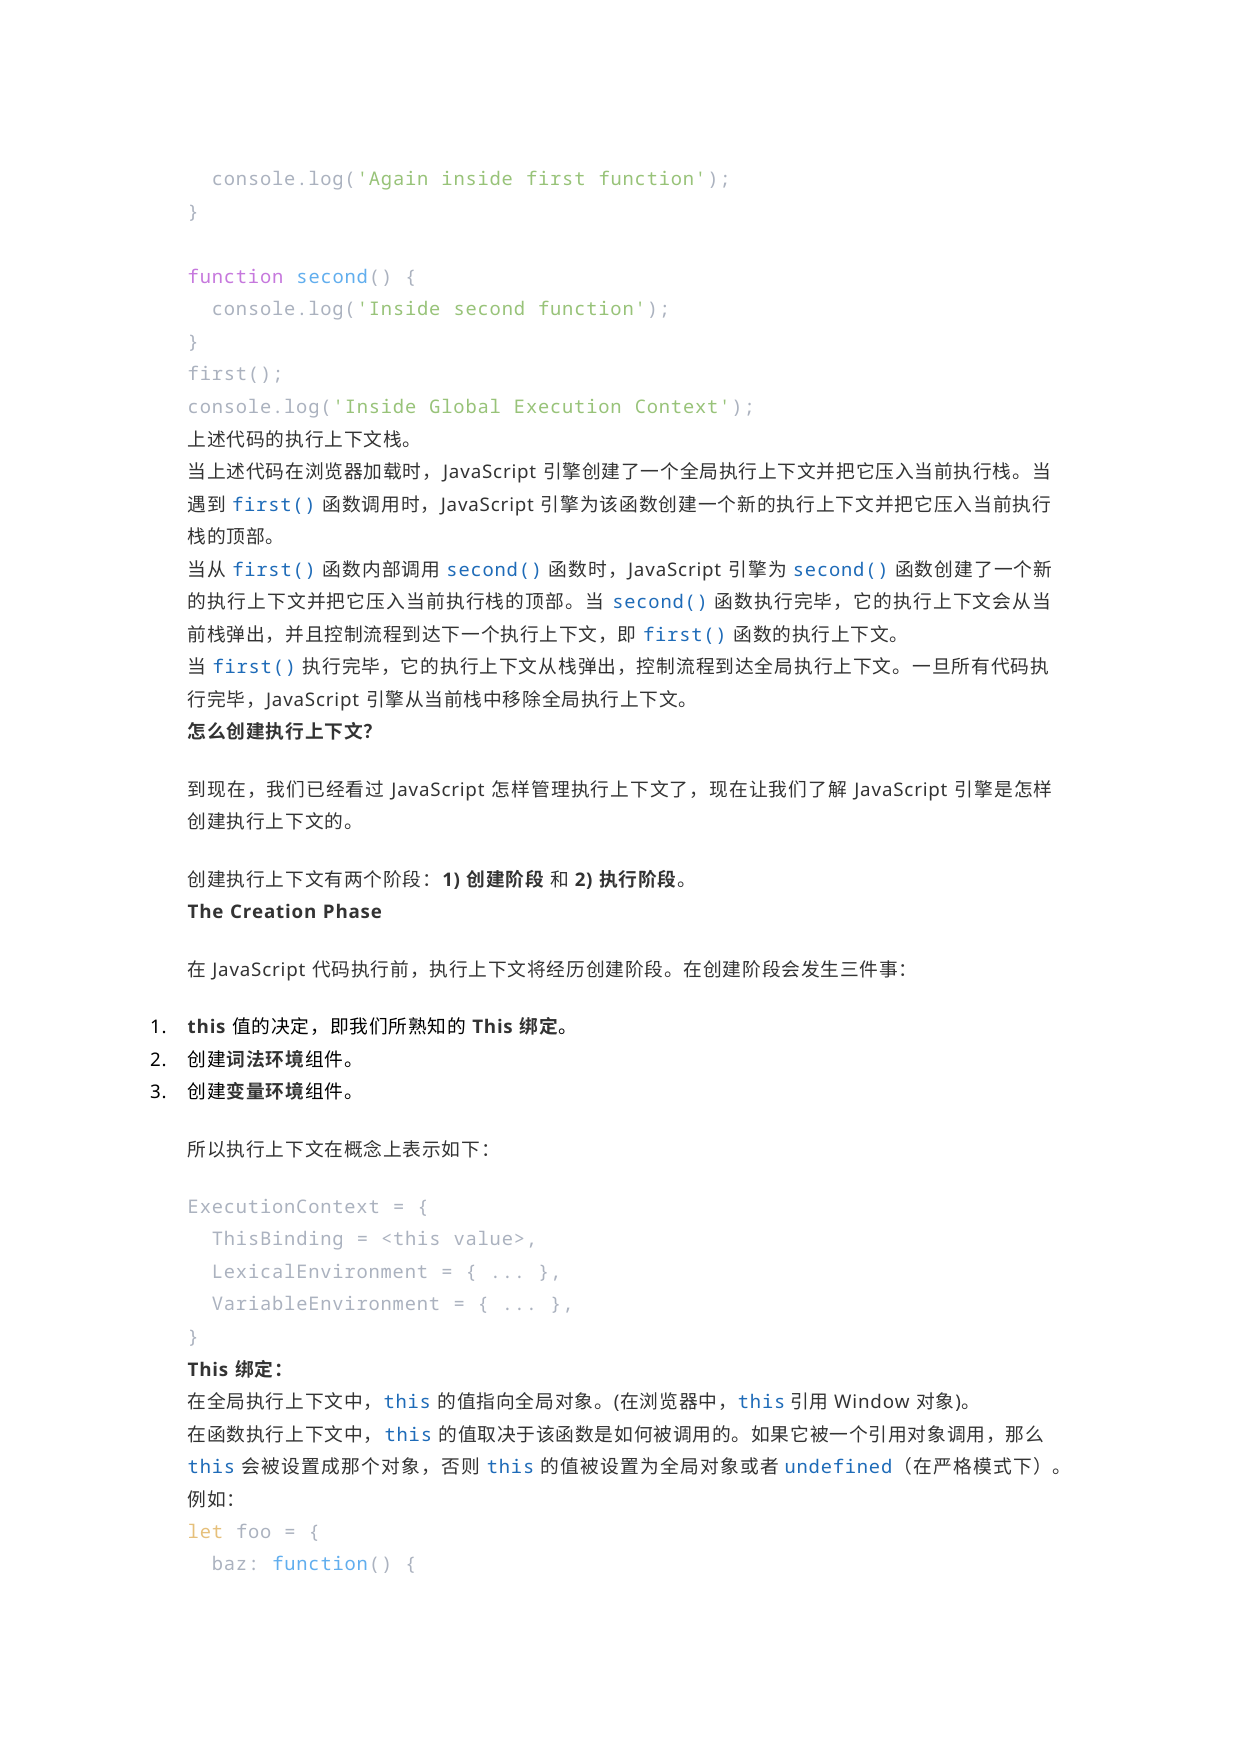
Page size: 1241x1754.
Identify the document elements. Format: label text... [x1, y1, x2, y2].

text 怎么创建执行上下文？ [187, 714, 1053, 747]
text ExecutionContext = { ThisBinding = <this value>, LexicalEnvironment = { ... }, VariableEnvironment = { ... }, } [187, 1189, 1053, 1352]
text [187, 162, 1053, 422]
text 在全局执行上下文中，this 的值指向全局对象。(在浏览器中，this引用 Window 对象)。 [187, 1384, 1053, 1417]
text 当从 first() 函数内部调用 second() 函数时，JavaScript 引擎为 second() 函数创建了一个新的执行上下文并把它压入当前执行栈的顶部。当 second() 函数执行完毕，它的执行上下文会从当前栈弹出，并且控制流程到达下一个执行上下文，即 first() 函数的执行上下文。 [187, 552, 1053, 649]
text 在 JavaScript 代码执行前，执行上下文将经历创建阶段。在创建阶段会发生三件事： [187, 952, 1053, 984]
text 上述代码的执行上下文栈。 [187, 422, 1053, 454]
text 在函数执行上下文中，this 的值取决于该函数是如何被调用的。如果它被一个引用对象调用，那么 this 会被设置成那个对象，否则 this 的值被设置为全局对象或者undefined（在严格模式下）。例如： [187, 1417, 1053, 1514]
list 创建变量环境组件。 [150, 1074, 1053, 1107]
text The Creation Phase [187, 894, 1053, 927]
text This 绑定： [187, 1352, 1053, 1384]
text 所以执行上下文在概念上表示如下： [187, 1132, 1053, 1164]
text 创建执行上下文有两个阶段：1) 创建阶段 和 2) 执行阶段。 [187, 862, 1053, 894]
text 当上述代码在浏览器加载时，JavaScript 引擎创建了一个全局执行上下文并把它压入当前执行栈。当遇到 first() 函数调用时，JavaScript 引擎为该函数创建一个新的执行上下文并把它压入当前执行栈的顶部。 [187, 454, 1053, 552]
list this 值的决定，即我们所熟知的 This 绑定。 [150, 1009, 1053, 1042]
text 当 first() 执行完毕，它的执行上下文从栈弹出，控制流程到达全局执行上下文。一旦所有代码执行完毕，JavaScript 引擎从当前栈中移除全局执行上下文。 [187, 649, 1053, 714]
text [187, 1514, 1053, 1579]
text 到现在，我们已经看过 JavaScript 怎样管理执行上下文了，现在让我们了解 JavaScript 引擎是怎样创建执行上下文的。 [187, 772, 1053, 837]
list 创建词法环境组件。 [150, 1042, 1053, 1074]
